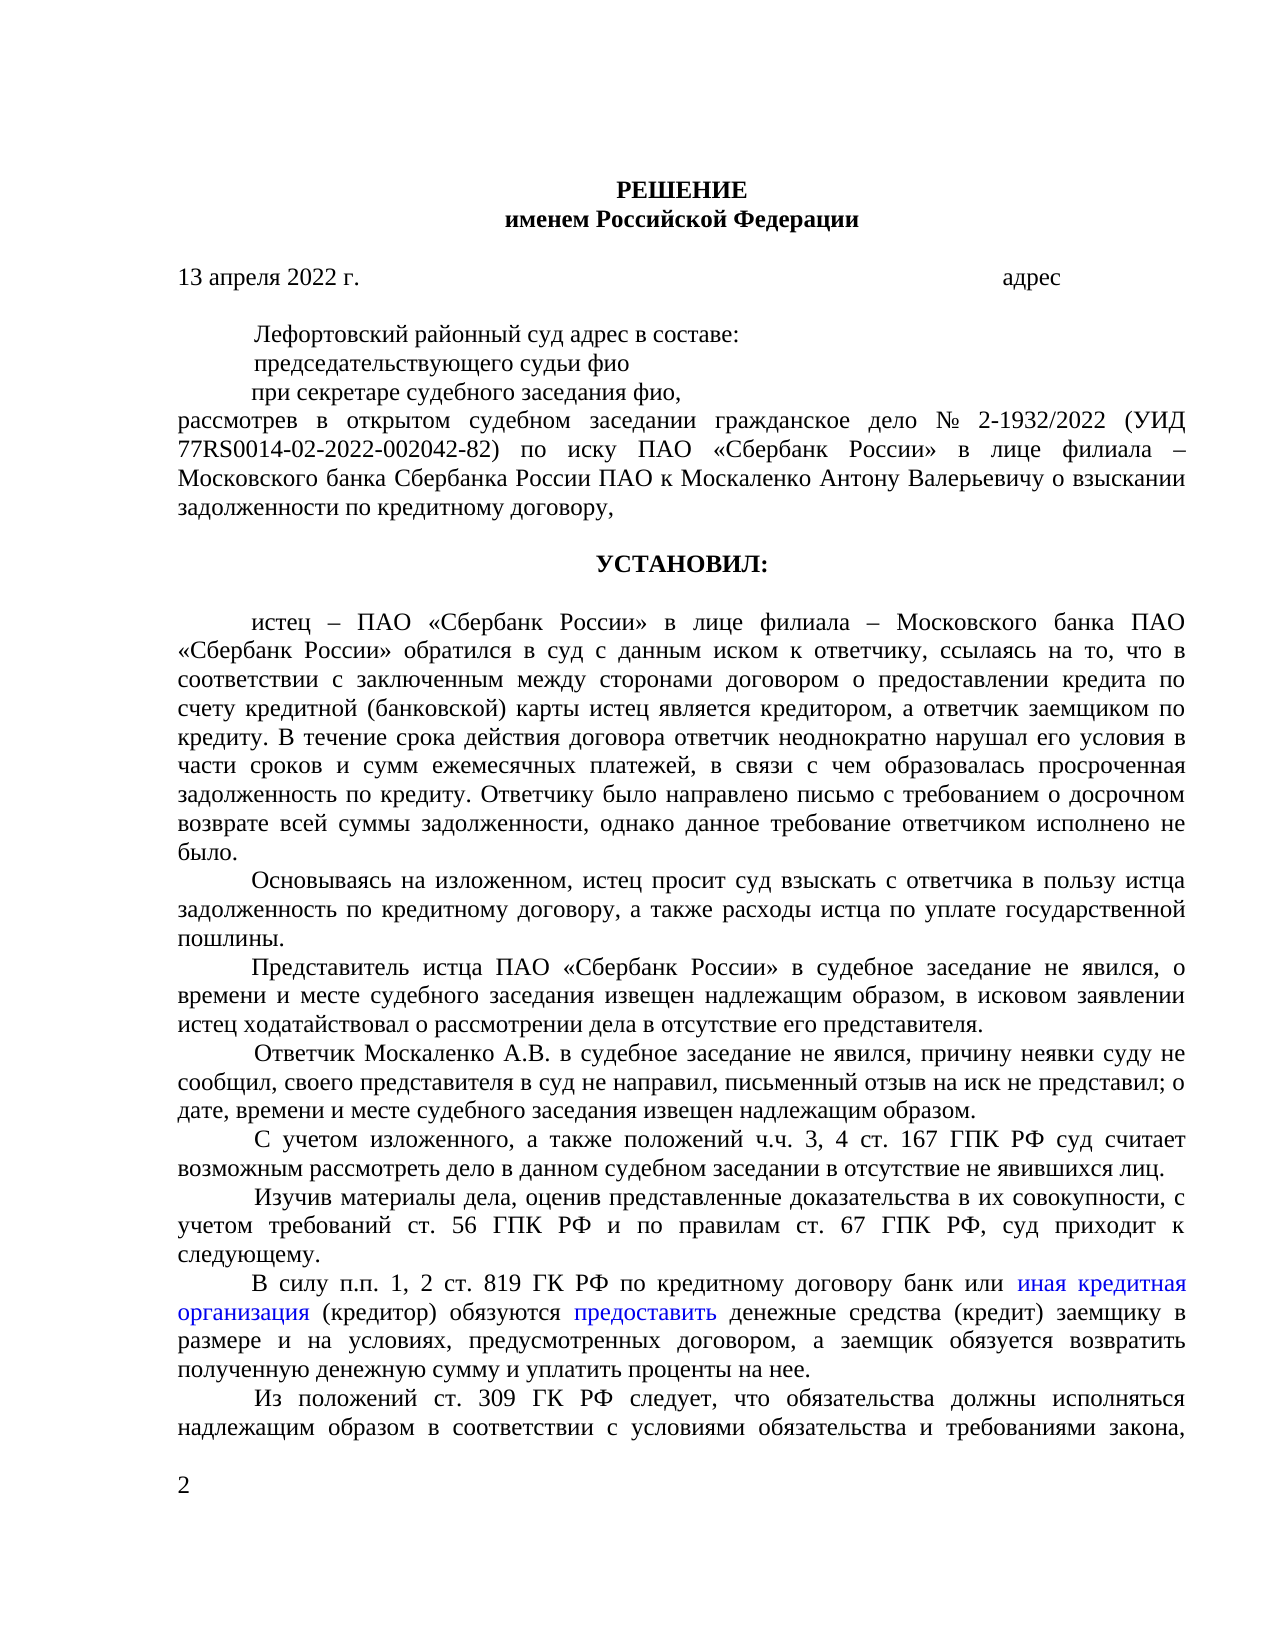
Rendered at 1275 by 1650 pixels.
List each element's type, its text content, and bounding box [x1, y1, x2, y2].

text Изучив материалы дела, оценив представленные доказательства в их совокупности, с учетом требований ст. 56 ГПК РФ и по правилам ст. 67 ГПК РФ, суд приходит к следующему. [177, 1182, 1186, 1268]
text при секретаре судебного заседания фио, [177, 377, 1186, 406]
text именем Российской Федерации [177, 204, 1186, 233]
text 13 апреля 2022 г. адрес [177, 262, 1186, 291]
text председательствующего судьи фио [177, 348, 1186, 377]
text истец – ПАО «Сбербанк России» в лице филиала – Московского банка ПАО «Сбербанк России» обратился в суд с данным иском к ответчику, ссылаясь на то, что в соответствии с заключенным между сторонами договором о предоставлении кредита по счету кредитной (банковской) карты истец является кредитором, а ответчик заемщиком по кредиту. В течение срока действия договора ответчик неоднократно нарушал его условия в части сроков и сумм ежемесячных платежей, в связи с чем образовалась просроченная задолженность по кредиту. Ответчику было направлено письмо с требованием о досрочном возврате всей суммы задолженности, однако данное требование ответчиком исполнено не было. [177, 607, 1186, 866]
text Ответчик Москаленко А.В. в судебное заседание не явился, причину неявки суду не сообщил, своего представителя в суд не направил, письменный отзыв на иск не представил; о дате, времени и месте судебного заседания извещен надлежащим образом. [177, 1038, 1186, 1124]
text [177, 1383, 1186, 1441]
text С учетом изложенного, а также положений ч.ч. 3, 4 ст. 167 ГПК РФ суд считает возможным рассмотреть дело в данном судебном заседании в отсутствие не явившихся лиц. [177, 1124, 1186, 1182]
text УСТАНОВИЛ: [177, 549, 1186, 578]
text Представитель истца ПАО «Сбербанк России» в судебное заседание не явился, о времени и месте судебного заседания извещен надлежащим образом, в исковом заявлении истец ходатайствовал о рассмотрении дела в отсутствие его представителя. [177, 952, 1186, 1038]
text РЕШЕНИЕ [177, 176, 1186, 204]
text рассмотрев в открытом судебном заседании гражданское дело № 2-1932/2022 (УИД 77RS0014-02-2022-002042-82) по иску ПАО «Сбербанк России» в лице филиала – Московского банка Сбербанка России ПАО к Москаленко Антону Валерьевичу о взыскании задолженности по кредитному договору, [177, 406, 1186, 521]
text Основываясь на изложенном, истец просит суд взыскать с ответчика в пользу истца задолженность по кредитному договору, а также расходы истца по уплате государственной пошлины. [177, 866, 1186, 952]
text В силу п.п. 1, 2 ст. 819 ГК РФ по кредитному договору банк или иная кредитная организация (кредитор) обязуются предоставить денежные средства (кредит) заемщику в размере и на условиях, предусмотренных договором, а заемщик обязуется возвратить полученную денежную сумму и уплатить проценты на нее. [177, 1268, 1186, 1383]
text Лефортовский районный суд адрес в составе: [177, 319, 1186, 348]
